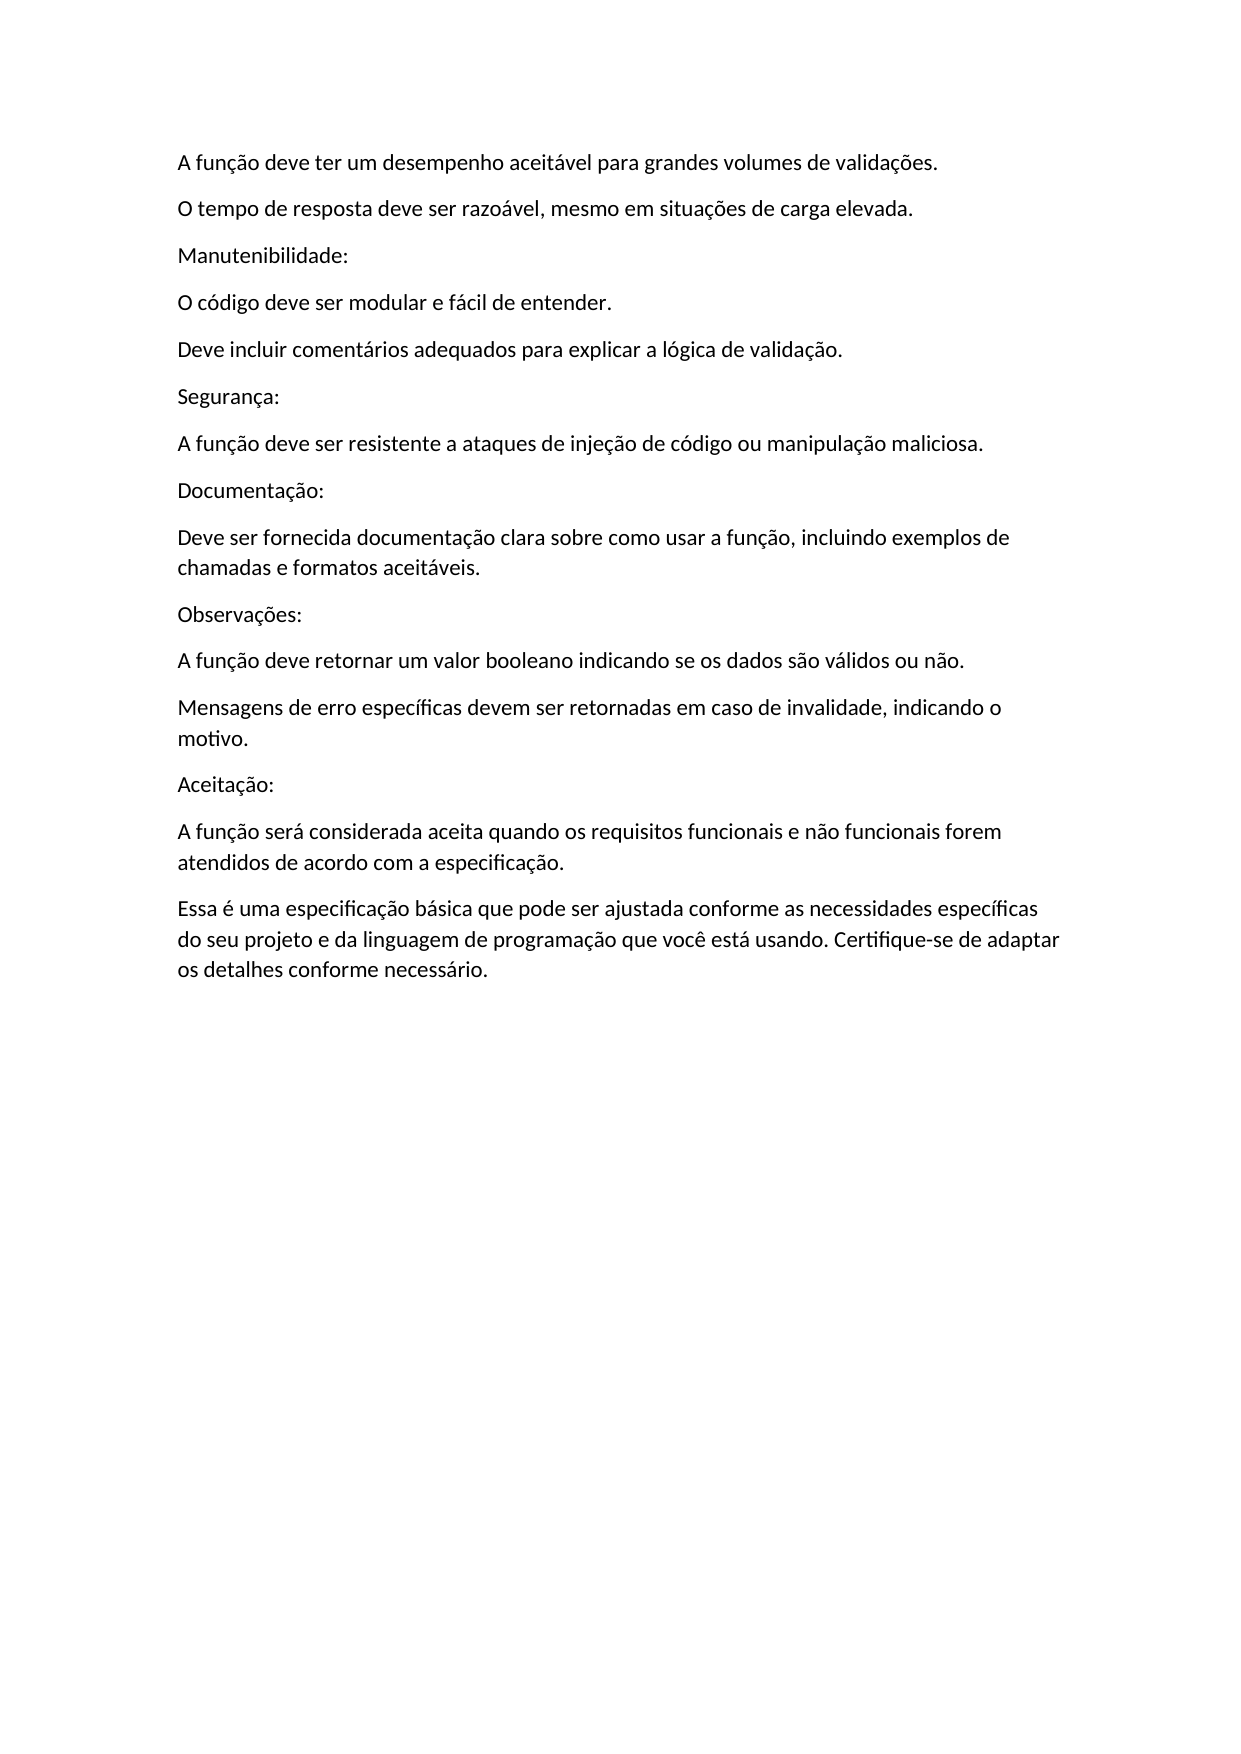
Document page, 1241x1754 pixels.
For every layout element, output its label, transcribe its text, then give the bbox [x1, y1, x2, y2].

text O código deve ser modular e fácil de entender. [177, 288, 1063, 316]
text Essa é uma especificação básica que pode ser ajustada conforme as necessidades específicas do seu projeto e da linguagem de programação que você está usando. Certifique-se de adaptar os detalhes conforme necessário. [177, 894, 1063, 983]
text Manutenibilidade: [177, 241, 1063, 269]
text Documentação: [177, 476, 1063, 504]
text Deve ser fornecida documentação clara sobre como usar a função, incluindo exemplos de chamadas e formatos aceitáveis. [177, 523, 1063, 581]
text Aceitação: [177, 771, 1063, 798]
text A função deve ser resistente a ataques de injeção de código ou manipulação maliciosa. [177, 429, 1063, 457]
text Segurança: [177, 382, 1063, 410]
text A função deve retornar um valor booleano indicando se os dados são válidos ou não. [177, 647, 1063, 674]
text Observações: [177, 600, 1063, 628]
text O tempo de resposta deve ser razoável, mesmo em situações de carga elevada. [177, 194, 1063, 222]
text Mensagens de erro específicas devem ser retornadas em caso de invalidade, indicando o motivo. [177, 693, 1063, 752]
text A função deve ter um desempenho aceitável para grandes volumes de validações. [177, 148, 1063, 176]
text A função será considerada aceita quando os requisitos funcionais e não funcionais forem atendidos de acordo com a especificação. [177, 817, 1063, 876]
text Deve incluir comentários adequados para explicar a lógica de validação. [177, 335, 1063, 363]
